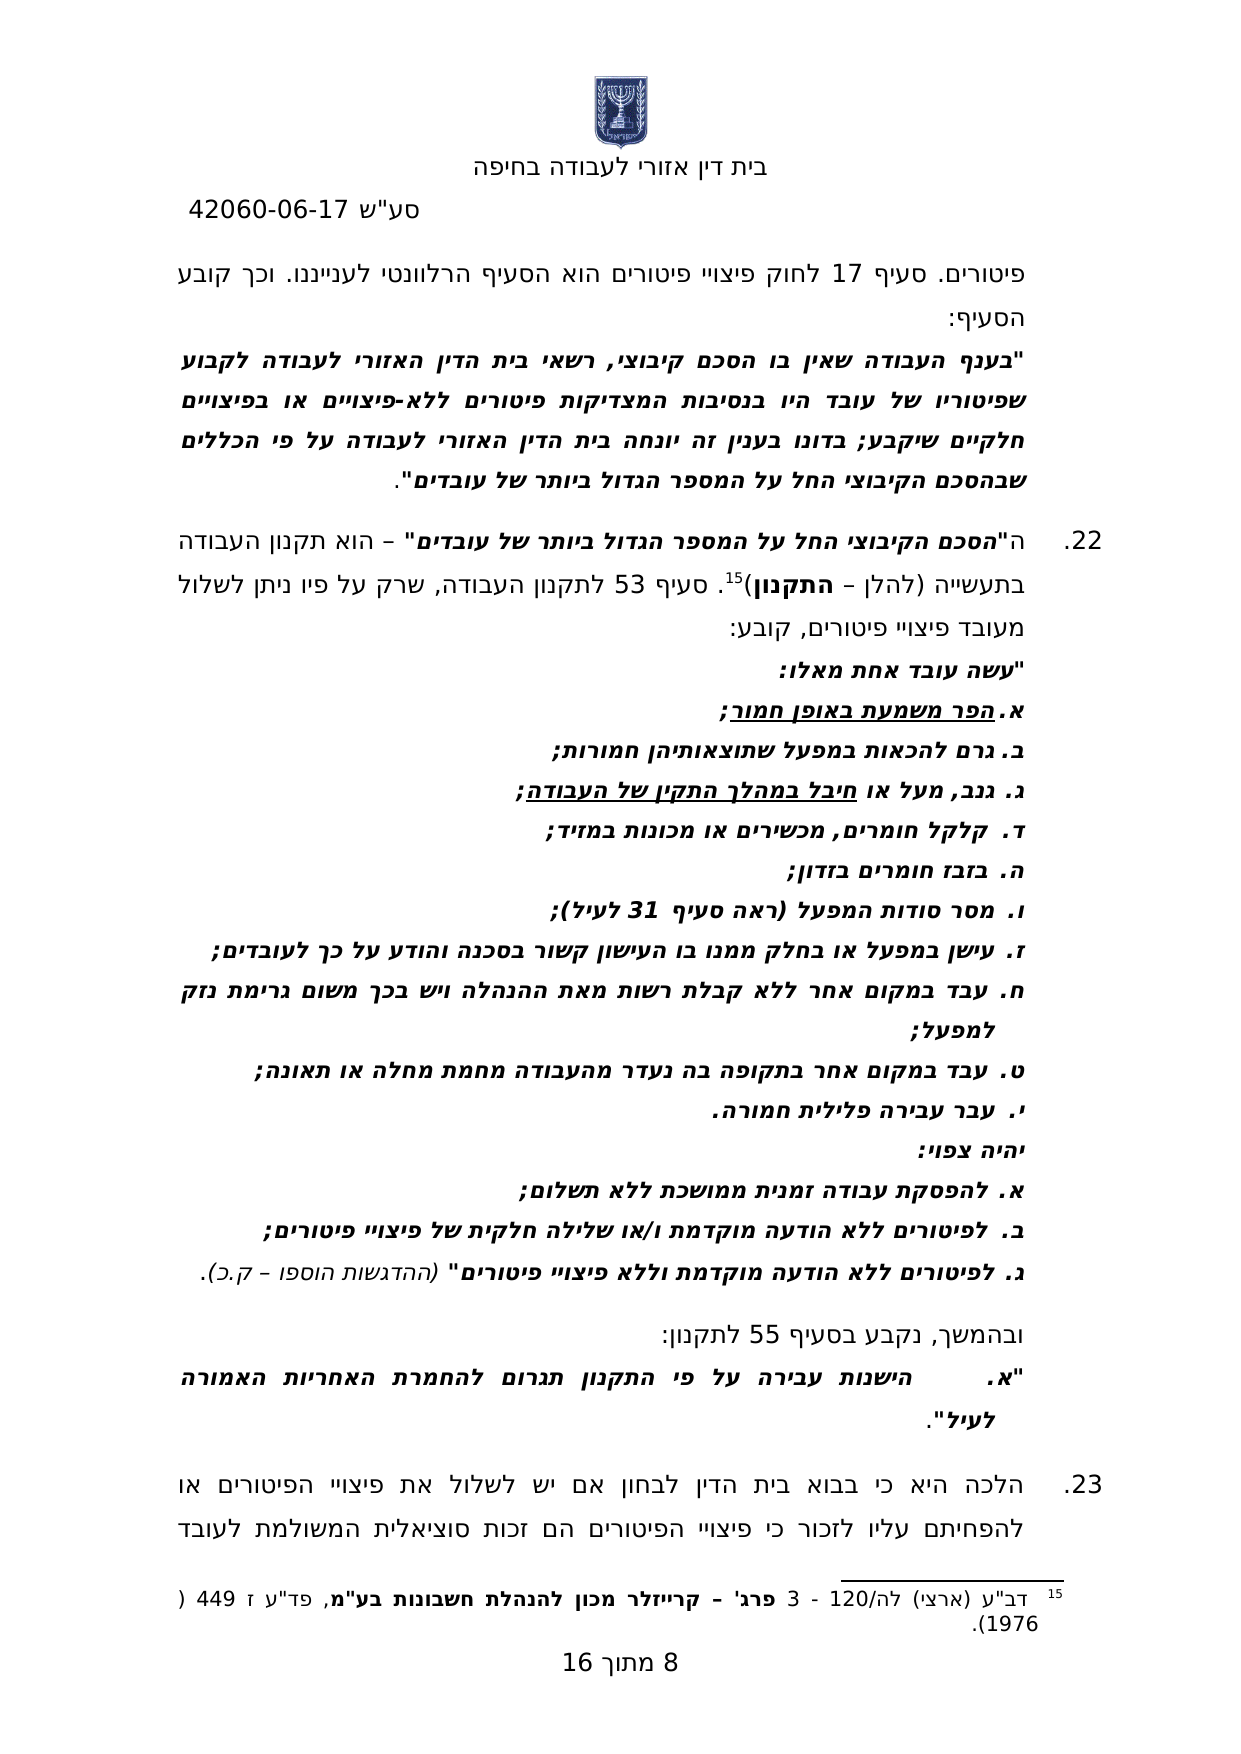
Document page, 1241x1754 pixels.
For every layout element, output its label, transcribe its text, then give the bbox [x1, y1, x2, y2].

text ט. עבד במקום אחר בתקופה בה נעדר מהעבודה מחמת מחלה או תאונה; [177, 1057, 1024, 1084]
text א. להפסקת עבודה זמנית ממושכת ללא תשלום; [177, 1177, 1024, 1204]
text "עשה עובד אחת מאלו: [177, 657, 1026, 684]
text ג. גנב, מעל או חיבל במהלך התקין של העבודה; [177, 777, 1024, 804]
text ו. מסר סודות המפעל (ראה סעיף 31 לעיל); [177, 897, 1024, 924]
text ב. לפיטורים ללא הודעה מוקדמת ו/או שלילה חלקית של פיצויי פיטורים; [177, 1217, 1024, 1244]
text ובהמשך, נקבע בסעיף 55 לתקנון: [177, 1320, 1024, 1349]
text ד. קלקל חומרים, מכשירים או מכונות במזיד; [177, 817, 1024, 844]
text ח. עבד במקום אחר ללא קבלת רשות מאת ההנהלה ויש בכך משום גרימת נזק למפעל; [177, 977, 1024, 1044]
text "בענף העבודה שאין בו הסכם קיבוצי, רשאי בית הדין האזורי לעבודה לקבוע שפיטוריו של עובד היו בנסיבות המצדיקות פיטורים ללא-פיצויים או בפיצויים חלקיים שיקבע; בדונו בענין זה יונחה בית הדין האזורי לעבודה על פי הכללים שבהסכם הקיבוצי החל על המספר הגדול ביותר של עובדים". [177, 347, 1026, 493]
picture [589, 75, 651, 152]
text ב. גרם להכאות במפעל שתוצאותיהן חמורות; [177, 737, 1024, 764]
text ז. עישן במפעל או בחלק ממנו בו העישון קשור בסכנה והודע על כך לעובדים; [177, 937, 1024, 964]
text "א. הישנות עבירה על פי התקנון תגרום להחמרת האחריות האמורה לעיל". [177, 1364, 1024, 1434]
text א. הפר משמעת באופן חמור; [177, 697, 1024, 724]
text יהיה צפוי: [177, 1137, 1024, 1164]
list ה"הסכם הקיבוצי החל על המספר הגדול ביותר של עובדים" – הוא תקנון העבודה בתעשייה (להלן – התקנון). סעיף 53 לתקנון העבודה, שרק על פיו ניתן לשלול מעובד פיצויי פיטורים, קובע: [177, 526, 1063, 643]
text ה. בזבז חומרים בזדון; [177, 857, 1024, 884]
text י. עבר עבירה פלילית חמורה. [177, 1097, 1024, 1124]
text ג. לפיטורים ללא הודעה מוקדמת וללא פיצויי פיטורים" (ההדגשות הוספו – ק.כ). [177, 1257, 1024, 1286]
